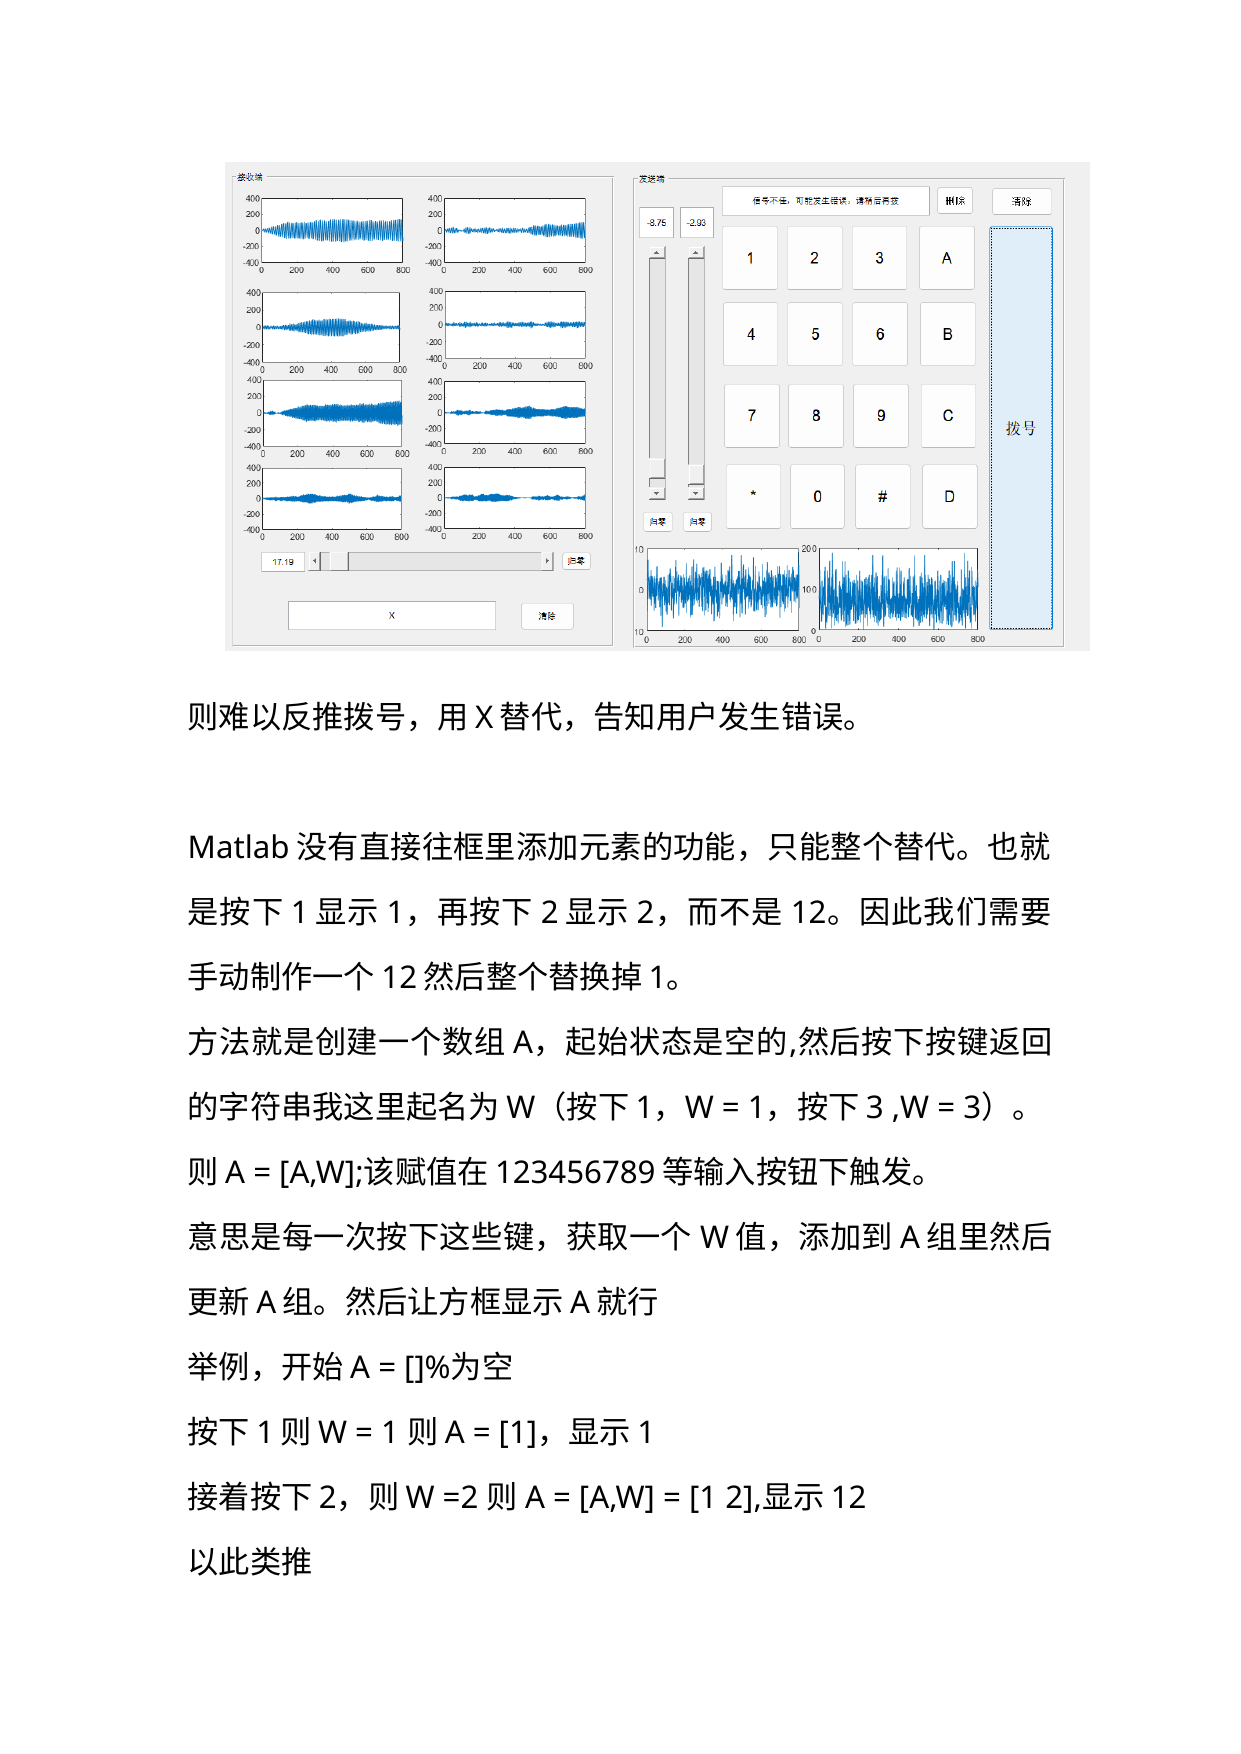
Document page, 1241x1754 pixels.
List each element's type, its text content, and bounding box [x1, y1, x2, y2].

text 接着按下2，则W =2 则 A = [A,W] = [1 2],显示12 [187, 1462, 1053, 1527]
text 则难以反推拨号，用X替代，告知用户发生错误。 [187, 682, 1053, 747]
text 意思是每一次按下这些键，获取一个W值，添加到A组里然后更新A组。然后让方框显示A就行 [187, 1202, 1053, 1332]
text 按下1则W = 1 则A = [1]，显示1 [187, 1397, 1053, 1462]
text Matlab没有直接往框里添加元素的功能，只能整个替代。也就是按下1显示1，再按下2显示2，而不是12。因此我们需要手动制作一个12然后整个替换掉1。 [187, 812, 1053, 1007]
text 以此类推 [187, 1527, 1053, 1592]
text 举例，开始A = []%为空 [187, 1332, 1053, 1397]
text 方法就是创建一个数组A，起始状态是空的,然后按下按键返回的字符串我这里起名为W（按下1，W = 1，按下3 ,W = 3）。 [187, 1007, 1053, 1137]
text 则A = [A,W];该赋值在123456789等输入按钮下触发。 [187, 1137, 1053, 1202]
picture [225, 162, 1091, 651]
